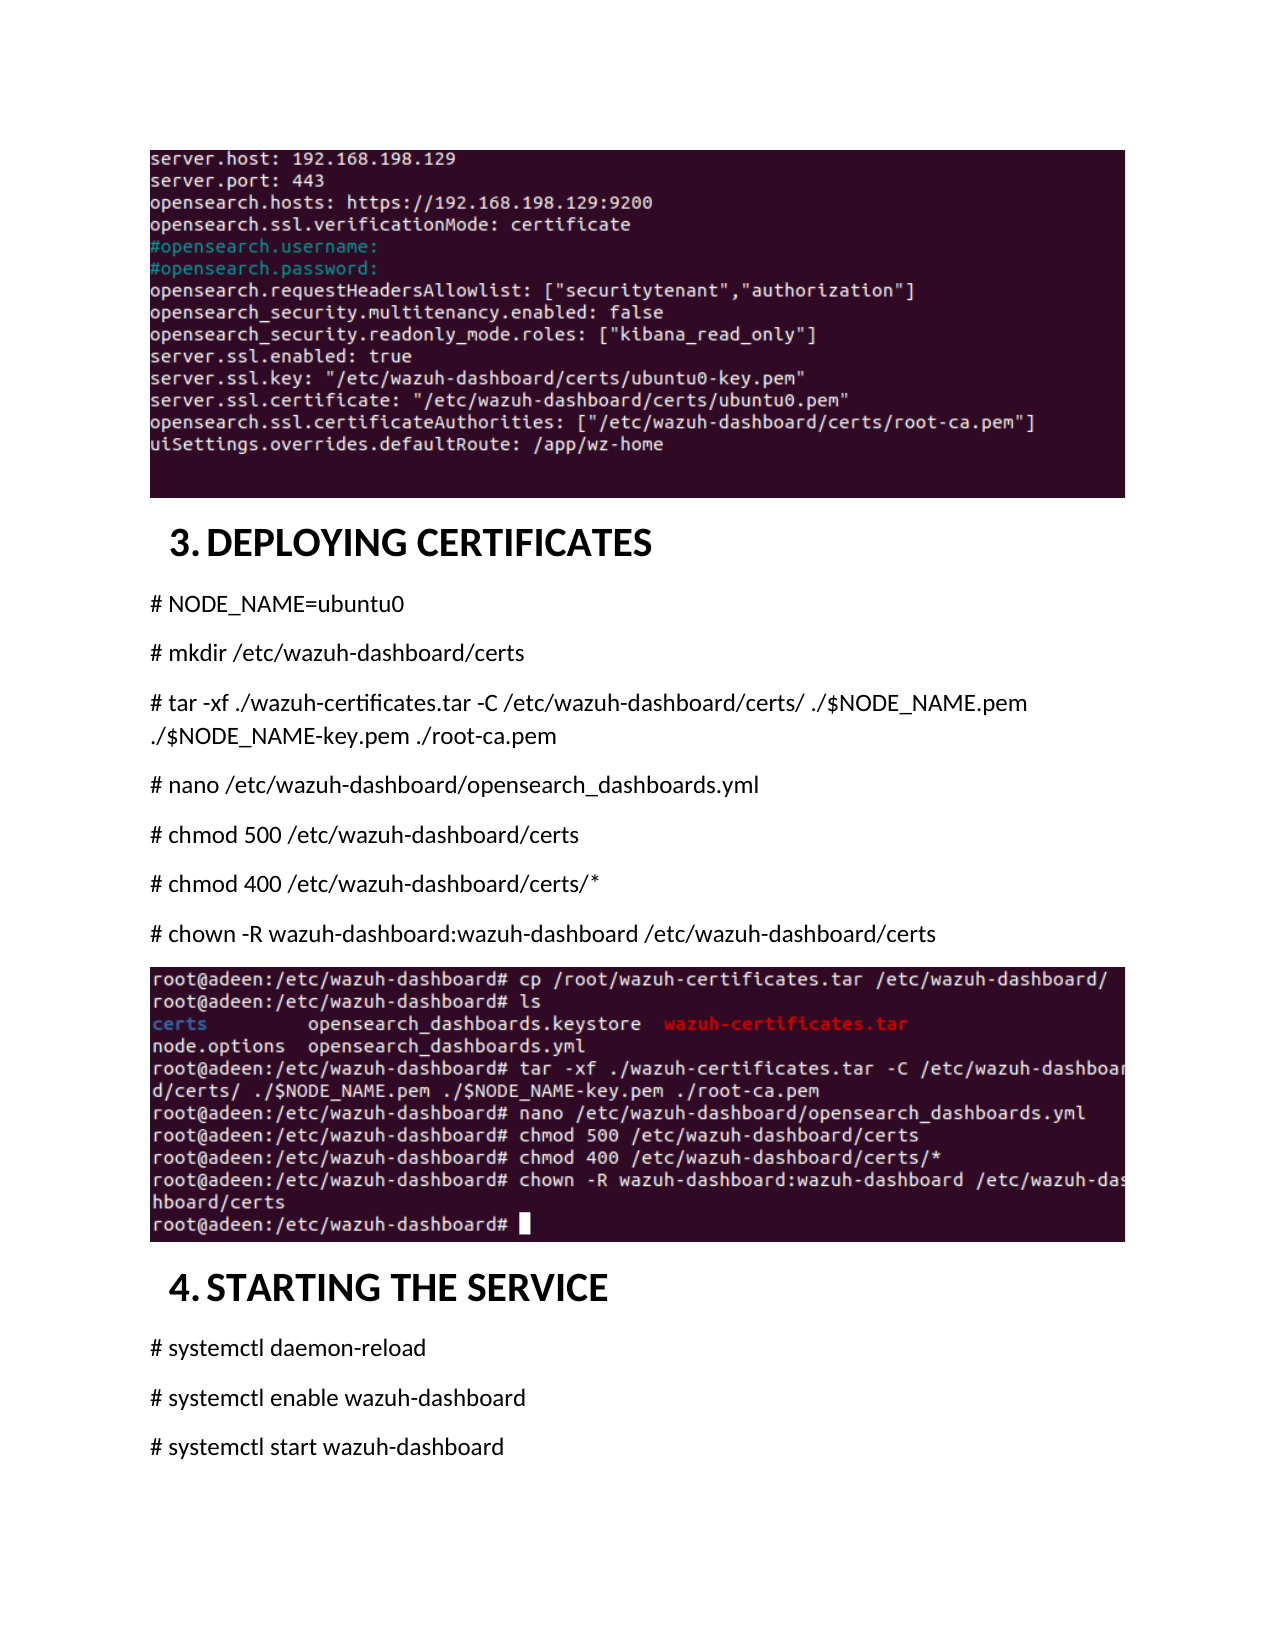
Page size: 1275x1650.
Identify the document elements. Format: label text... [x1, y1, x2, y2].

text # chown -R wazuh-dashboard:wazuh-dashboard /etc/wazuh-dashboard/certs [150, 918, 1125, 949]
text # chmod 500 /etc/wazuh-dashboard/certs [150, 819, 1125, 849]
text # tar -xf ./wazuh-certificates.tar -C /etc/wazuh-dashboard/certs/ ./$NODE_NAME.pem ./$NODE_NAME-key.pem ./root-ca.pem [150, 687, 1125, 750]
list DEPLOYING CERTIFICATES [169, 516, 1125, 567]
picture [150, 967, 1125, 1242]
text # NODE_NAME=ubuntu0 [150, 588, 1125, 618]
text # systemctl start wazuh-dashboard [150, 1431, 1125, 1462]
text # systemctl enable wazuh-dashboard [150, 1382, 1125, 1412]
text # systemctl daemon-reload [150, 1332, 1125, 1363]
text # mkdir /etc/wazuh-dashboard/certs [150, 637, 1125, 668]
text # nano /etc/wazuh-dashboard/opensearch_dashboards.yml [150, 769, 1125, 800]
picture [150, 150, 1125, 498]
list STARTING THE SERVICE [169, 1261, 1125, 1311]
text # chmod 400 /etc/wazuh-dashboard/certs/* [150, 868, 1125, 899]
